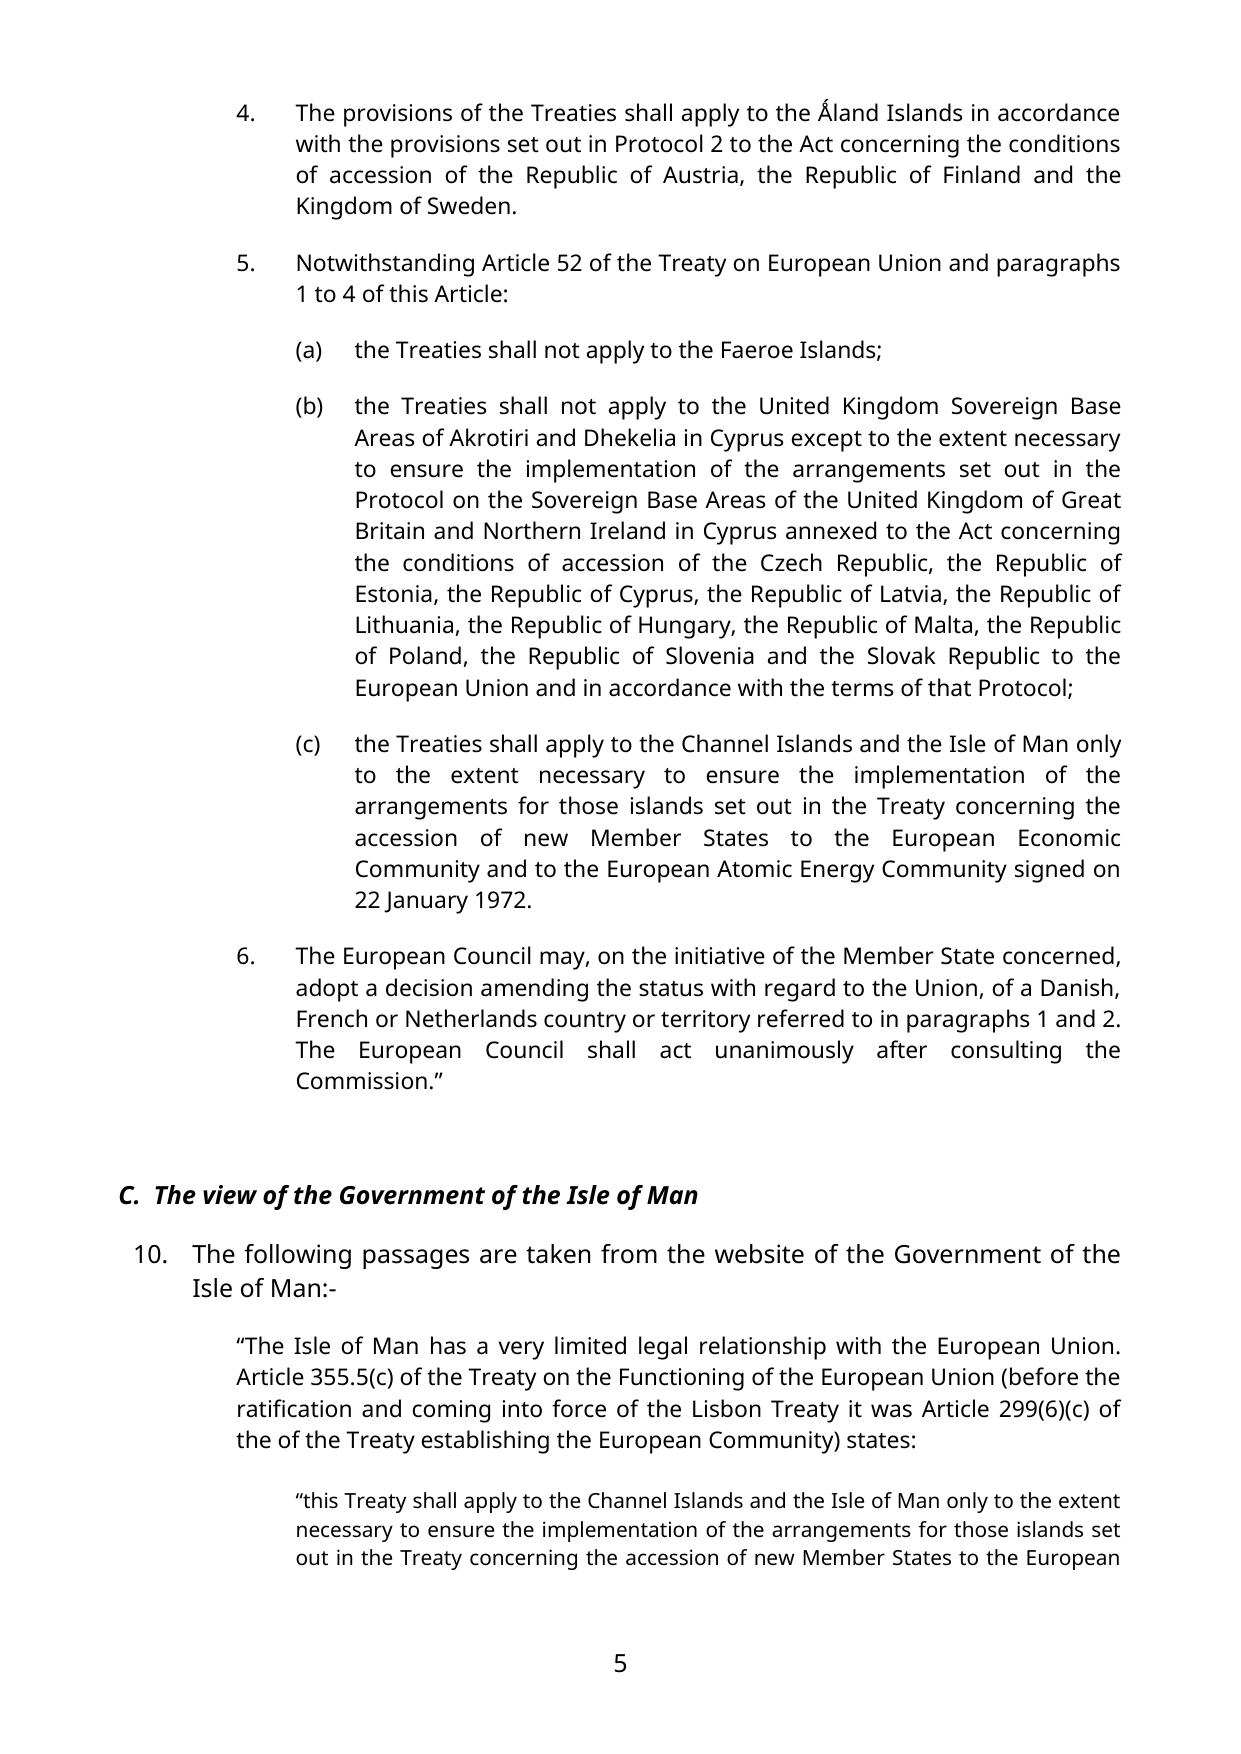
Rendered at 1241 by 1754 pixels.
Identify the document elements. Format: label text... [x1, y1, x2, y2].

text 5. Notwithstanding Article 52 of the Treaty on European Union and paragraphs 1 to 4 of this Article: [236, 247, 1122, 309]
text (b) the Treaties shall not apply to the United Kingdom Sovereign Base Areas of Akrotiri and Dhekelia in Cyprus except to the extent necessary to ensure the implementation of the arrangements set out in the Protocol on the Sovereign Base Areas of the United Kingdom of Great Britain and Northern Ireland in Cyprus annexed to the Act concerning the conditions of accession of the Czech Republic, the Republic of Estonia, the Republic of Cyprus, the Republic of Latvia, the Republic of Lithuania, the Republic of Hungary, the Republic of Malta, the Republic of Poland, the Republic of Slovenia and the Slovak Republic to the European Union and in accordance with the terms of that Protocol; [295, 390, 1122, 703]
text “The Isle of Man has a very limited legal relationship with the European Union. Article 355.5(c) of the Treaty on the Functioning of the European Union (before the ratification and coming into force of the Lisbon Treaty it was Article 299(6)(c) of the of the Treaty establishing the European Community) states: [236, 1330, 1122, 1455]
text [295, 1486, 1122, 1572]
text 4. The provisions of the Treaties shall apply to the Ǻland Islands in accordance with the provisions set out in Protocol 2 to the Act concerning the conditions of accession of the Republic of Austria, the Republic of Finland and the Kingdom of Sweden. [236, 97, 1122, 222]
list The following passages are taken from the website of the Government of the Isle of Man:- [133, 1237, 1122, 1305]
text C. The view of the Government of the Isle of Man [118, 1178, 1122, 1212]
text 6. The European Council may, on the initiative of the Member State concerned, adopt a decision amending the status with regard to the Union, of a Danish, French or Netherlands country or territory referred to in paragraphs 1 and 2. The European Council shall act unanimously after consulting the Commission.” [236, 940, 1122, 1097]
text (a) the Treaties shall not apply to the Faeroe Islands; [295, 334, 1122, 365]
text (c) the Treaties shall apply to the Channel Islands and the Isle of Man only to the extent necessary to ensure the implementation of the arrangements for those islands set out in the Treaty concerning the accession of new Member States to the European Economic Community and to the European Atomic Energy Community signed on 22 January 1972. [295, 728, 1122, 915]
